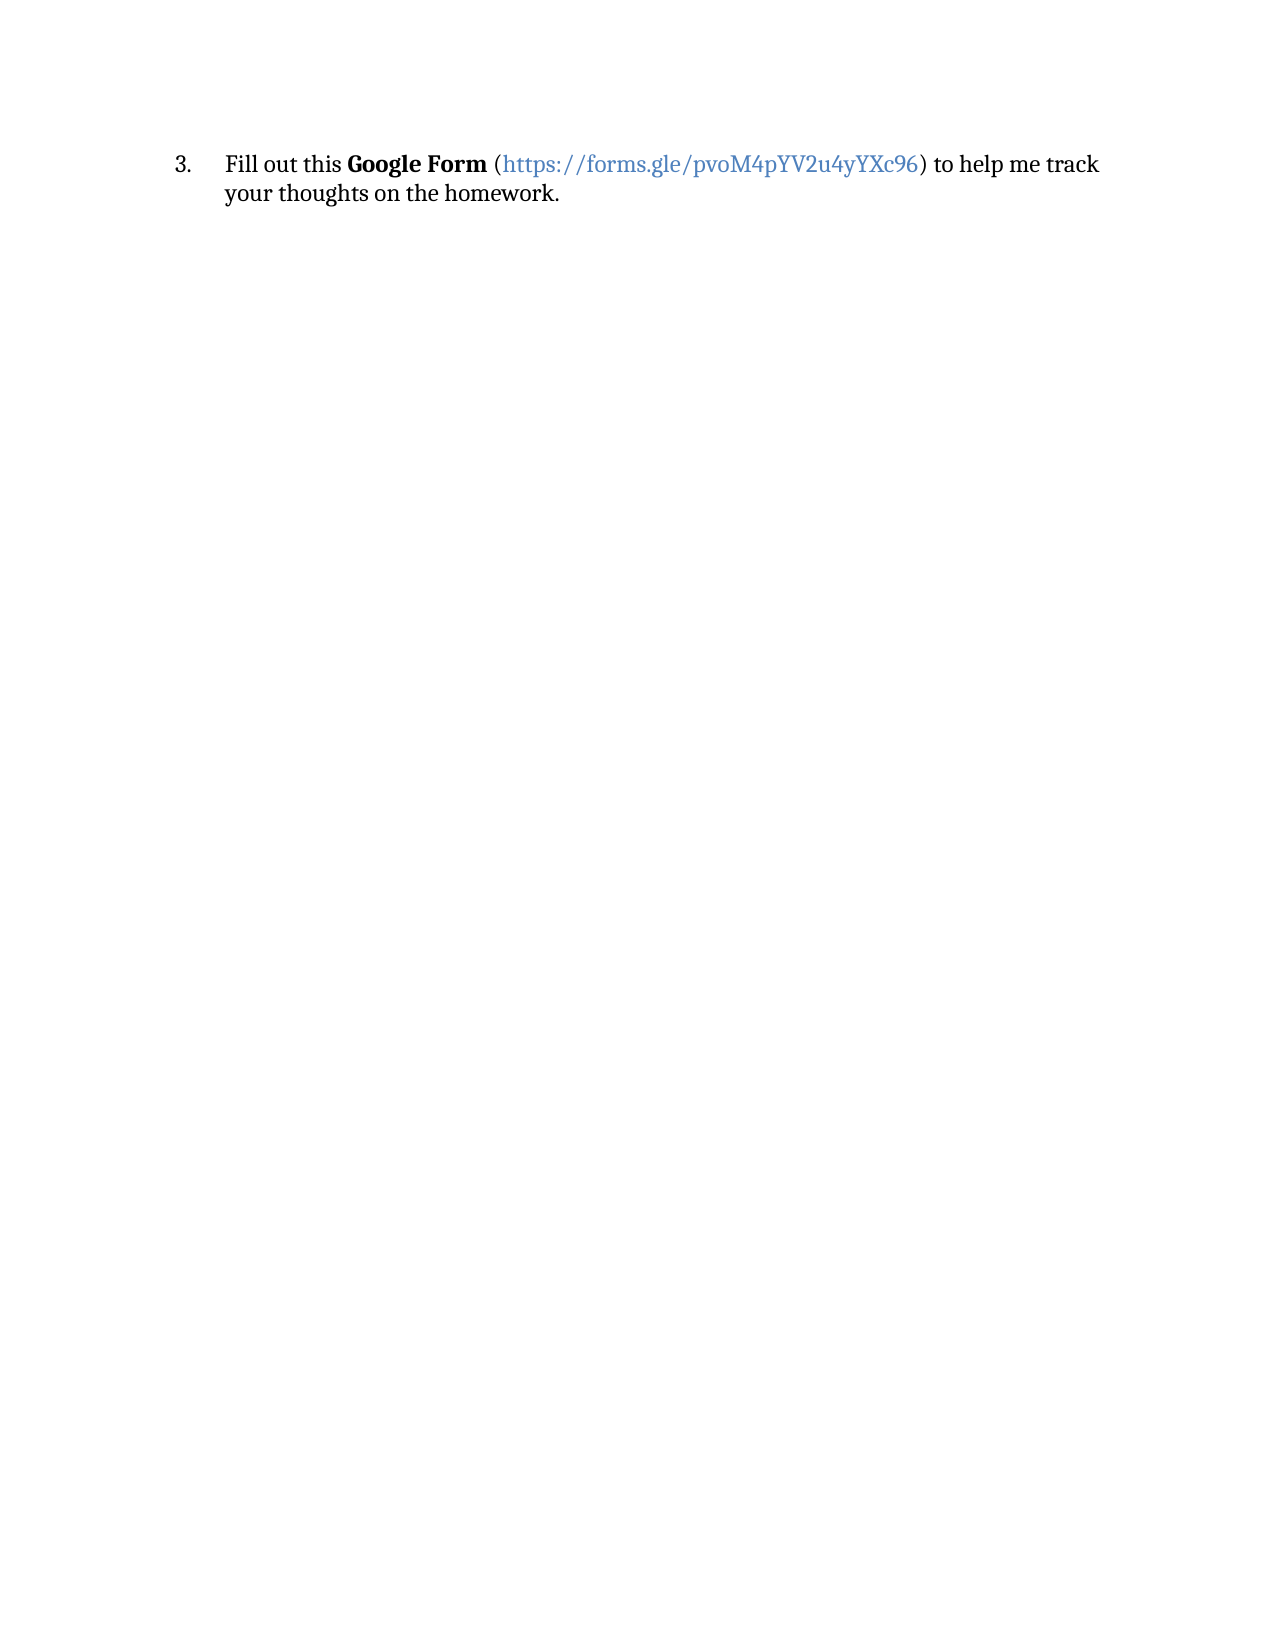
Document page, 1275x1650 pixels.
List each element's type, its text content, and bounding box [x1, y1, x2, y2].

list Fill out this Google Form (https://forms.gle/pvoM4pYV2u4yYXc96) to help me track your thoughts on the homework. [175, 150, 1125, 207]
